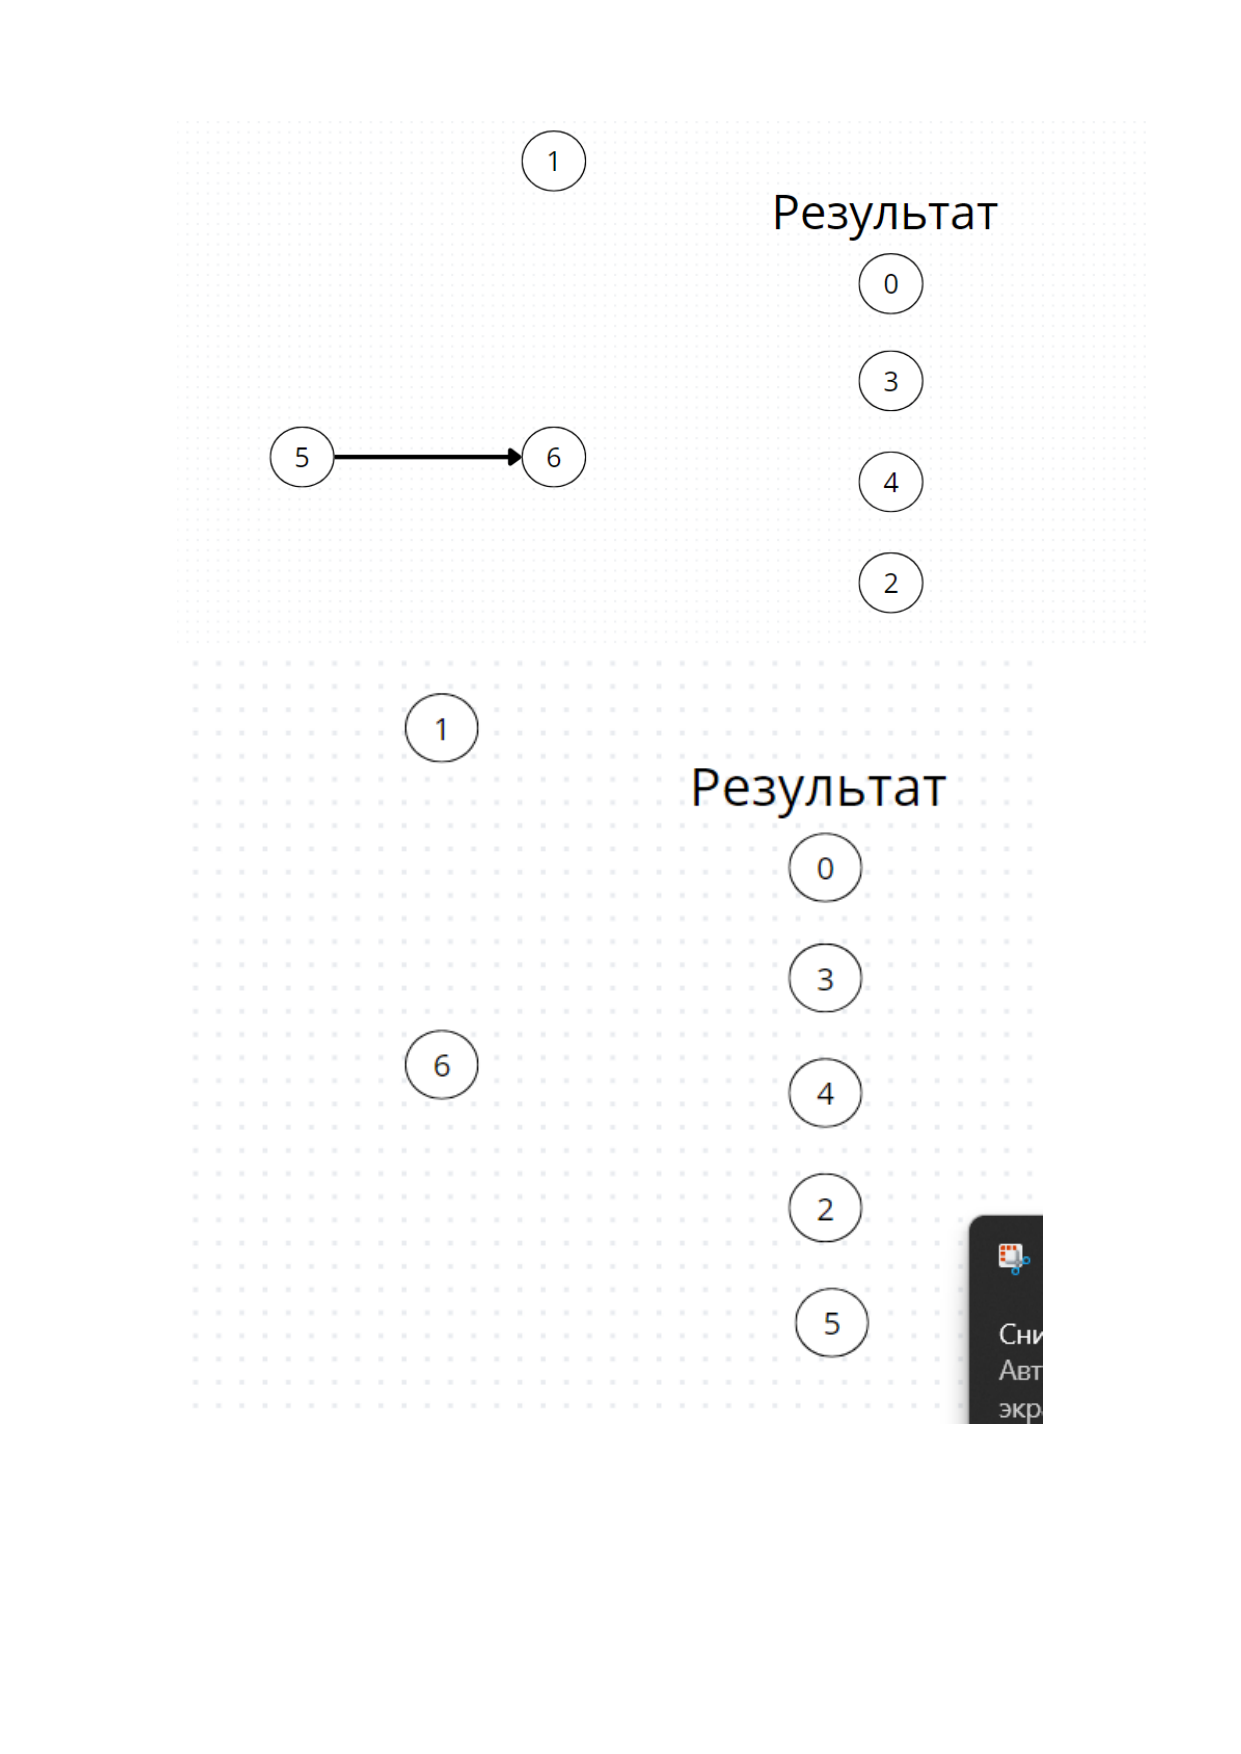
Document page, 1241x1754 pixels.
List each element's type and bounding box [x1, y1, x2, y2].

picture [177, 118, 1152, 1424]
